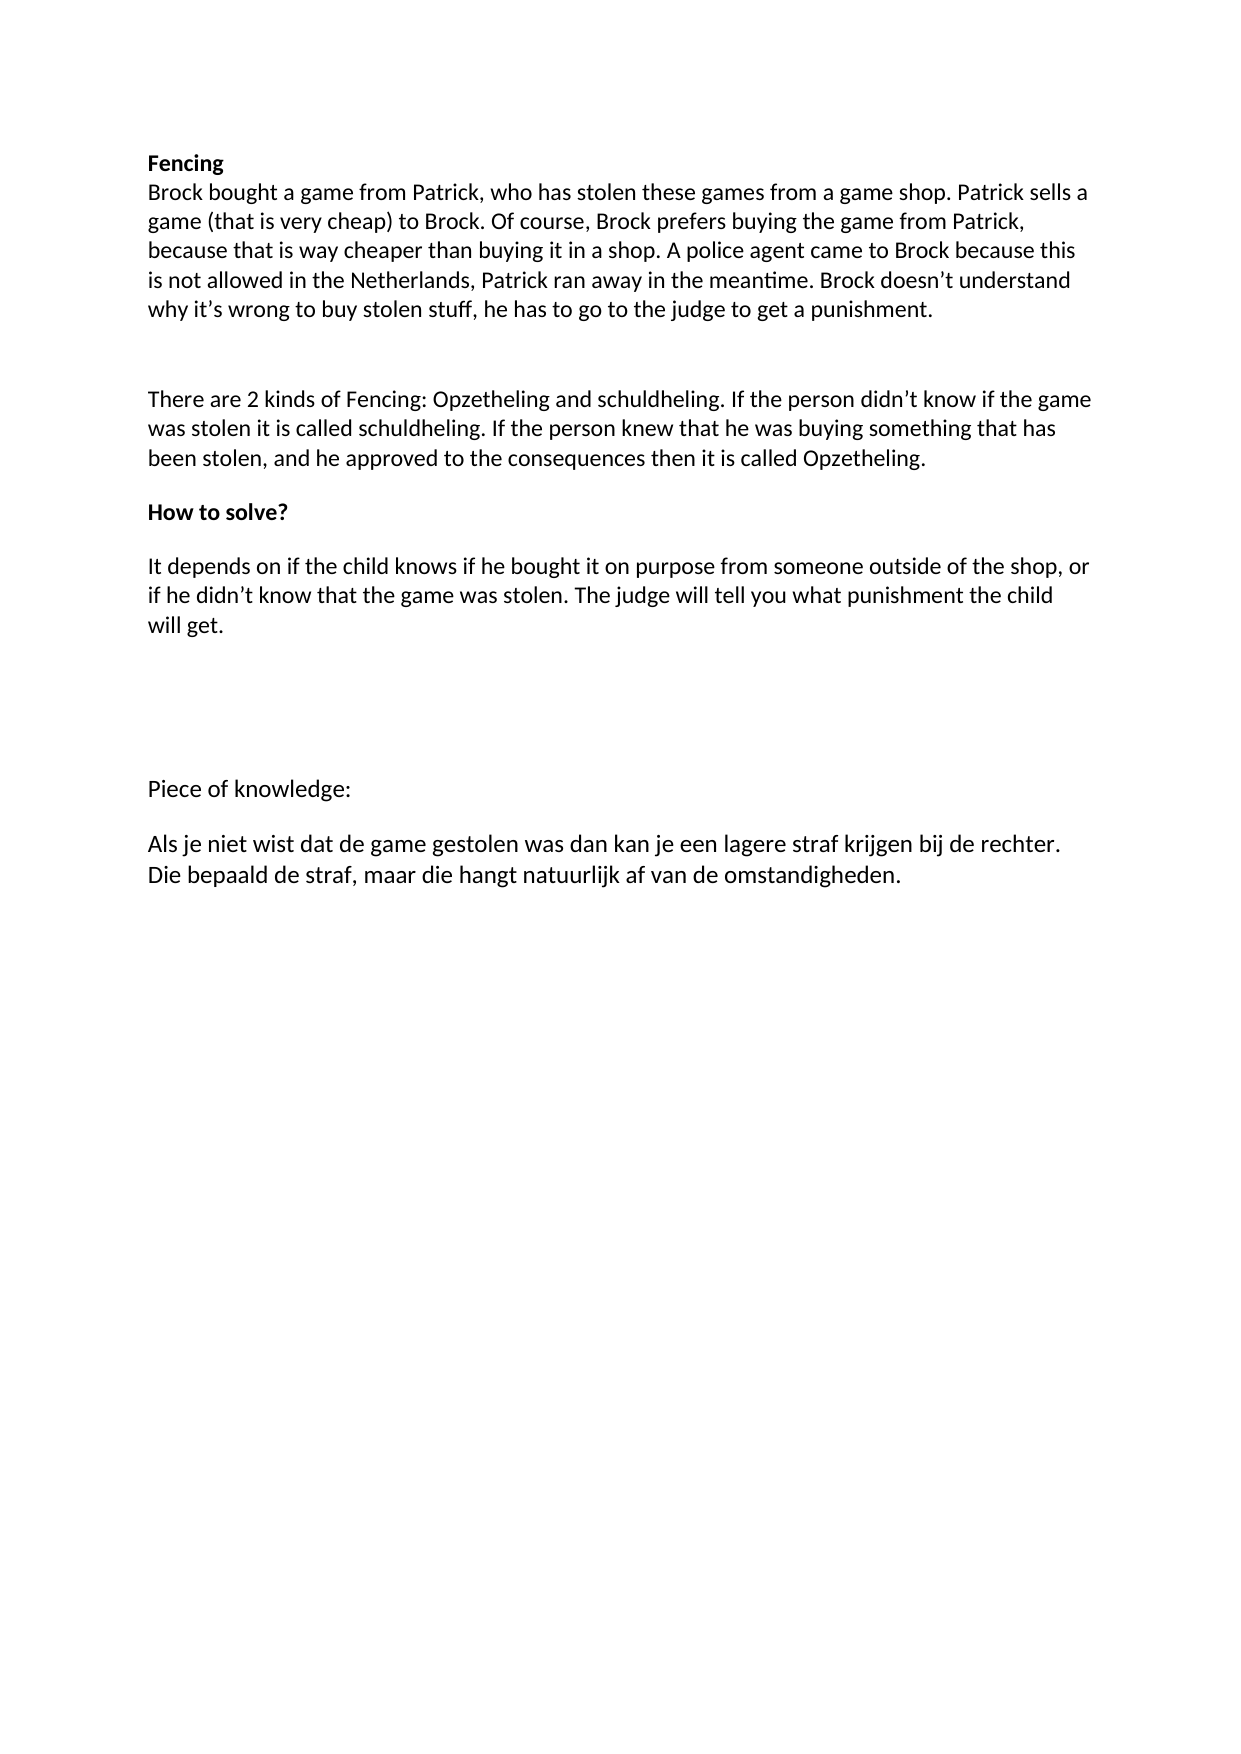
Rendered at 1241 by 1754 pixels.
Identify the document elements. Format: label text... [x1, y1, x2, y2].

text Als je niet wist dat de game gestolen was dan kan je een lagere straf krijgen bij de rechter. Die bepaald de straf, maar die hangt natuurlijk af van de omstandigheden. [148, 828, 1093, 889]
text Fencing [148, 148, 1093, 177]
text Brock bought a game from Patrick, who has stolen these games from a game shop. Patrick sells a game (that is very cheap) to Brock. Of course, Brock prefers buying the game from Patrick, because that is way cheaper than buying it in a shop. A police agent came to Brock because this is not allowed in the Netherlands, Patrick ran away in the meantime. Brock doesn’t understand why it’s wrong to buy stolen stuff, he has to go to the judge to get a punishment. [148, 177, 1093, 323]
text It depends on if the child knows if he bought it on purpose from someone outside of the shop, or if he didn’t know that the game was stolen. The judge will tell you what punishment the child will get. [148, 551, 1093, 639]
text Piece of knowledge: [148, 773, 1093, 803]
text How to solve? [148, 497, 1093, 526]
text There are 2 kinds of Fencing: Opzetheling and schuldheling. If the person didn’t know if the game was stolen it is called schuldheling. If the person knew that he was buying something that has been stolen, and he approved to the consequences then it is called Opzetheling. [148, 323, 1093, 472]
